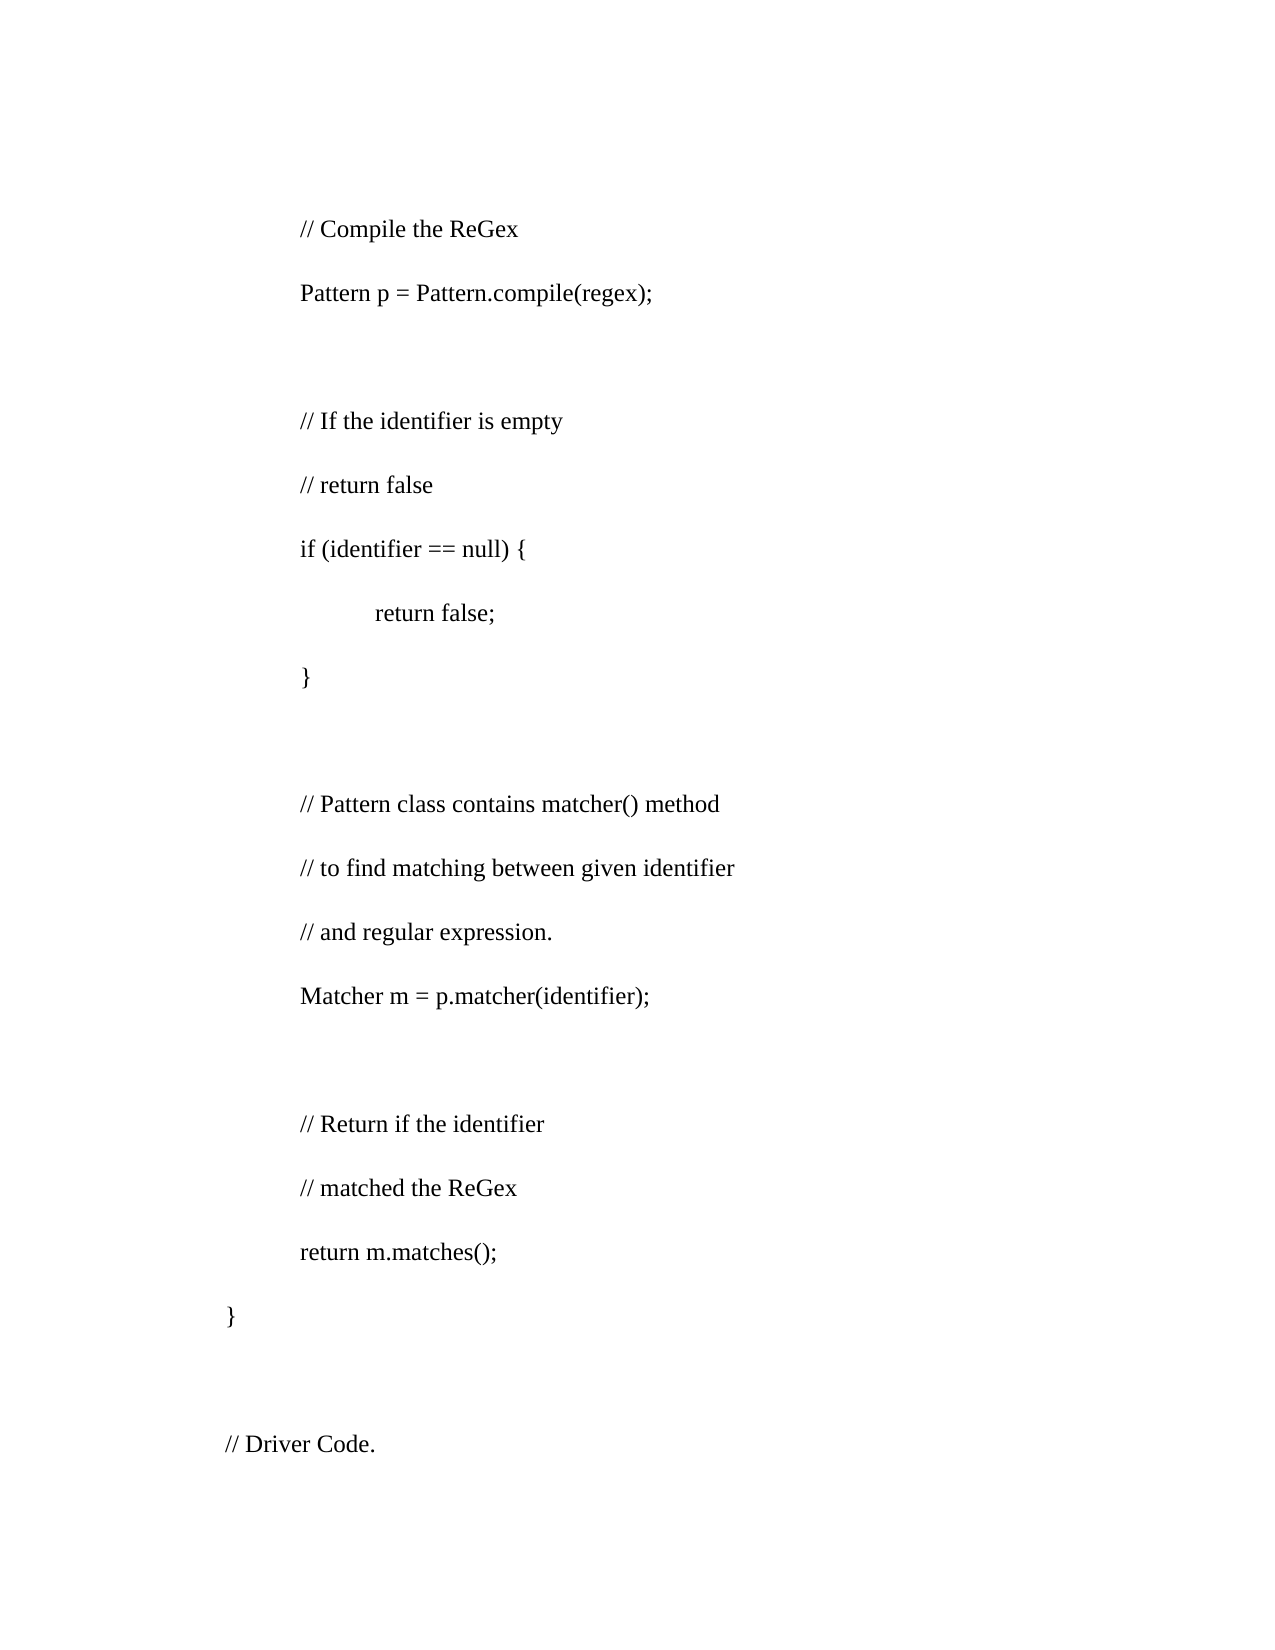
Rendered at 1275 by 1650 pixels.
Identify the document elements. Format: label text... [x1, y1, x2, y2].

text // If the identifier is empty [150, 406, 1125, 434]
text // to find matching between given identifier [150, 853, 1125, 882]
text // return false [150, 470, 1125, 498]
text // matched the ReGex [150, 1173, 1125, 1202]
text // Driver Code. [150, 1429, 1125, 1458]
text } [150, 662, 1125, 690]
text } [150, 1301, 1125, 1330]
text Pattern p = Pattern.compile(regex); [150, 278, 1125, 307]
text // and regular expression. [150, 917, 1125, 946]
text return false; [150, 598, 1125, 626]
text return m.matches(); [150, 1237, 1125, 1266]
text // Pattern class contains matcher() method [150, 789, 1125, 818]
text if (identifier == null) { [150, 534, 1125, 562]
text Matcher m = p.matcher(identifier); [150, 981, 1125, 1010]
text // Compile the ReGex [150, 214, 1125, 243]
text // Return if the identifier [150, 1109, 1125, 1138]
